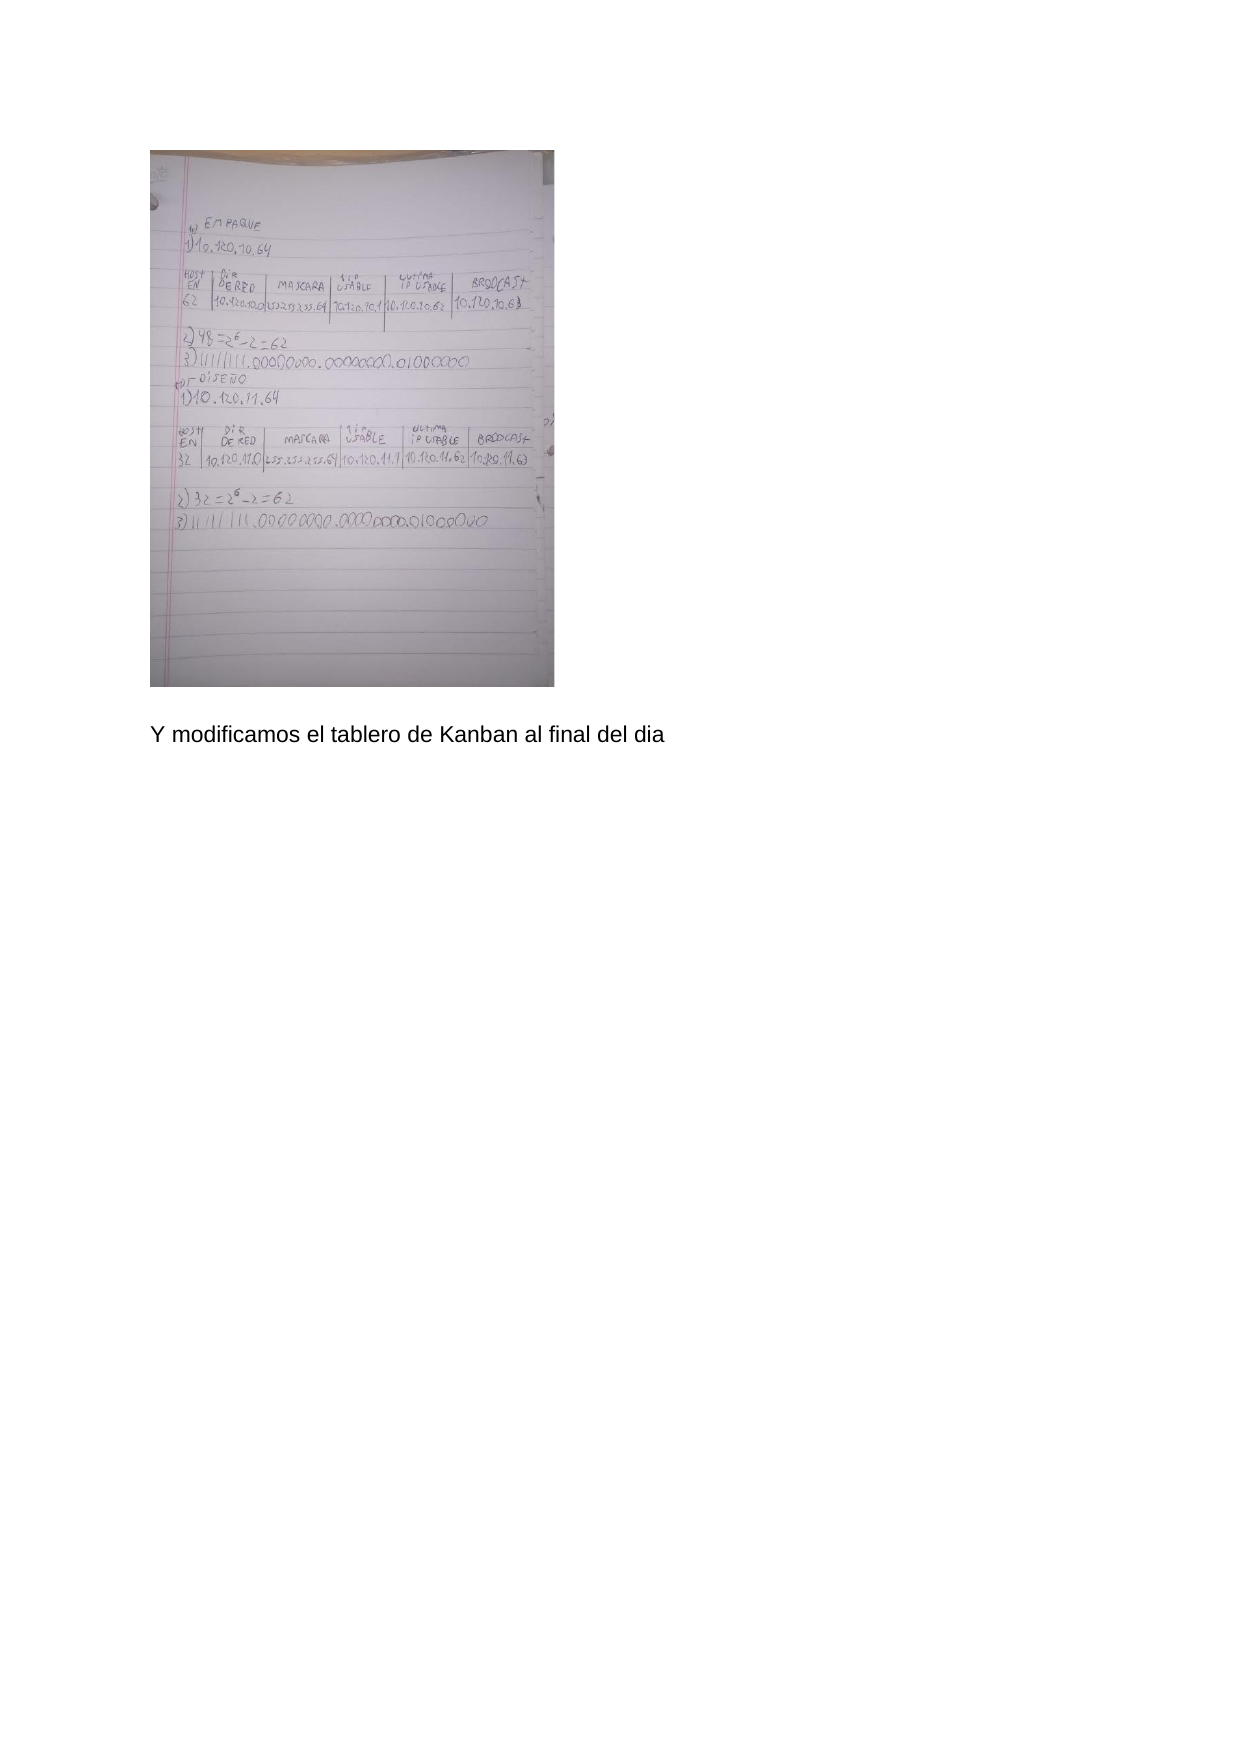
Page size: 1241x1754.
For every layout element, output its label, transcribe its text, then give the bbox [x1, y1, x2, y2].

picture [150, 150, 555, 687]
text Y modificamos el tablero de Kanban al final del dia [150, 721, 1090, 747]
